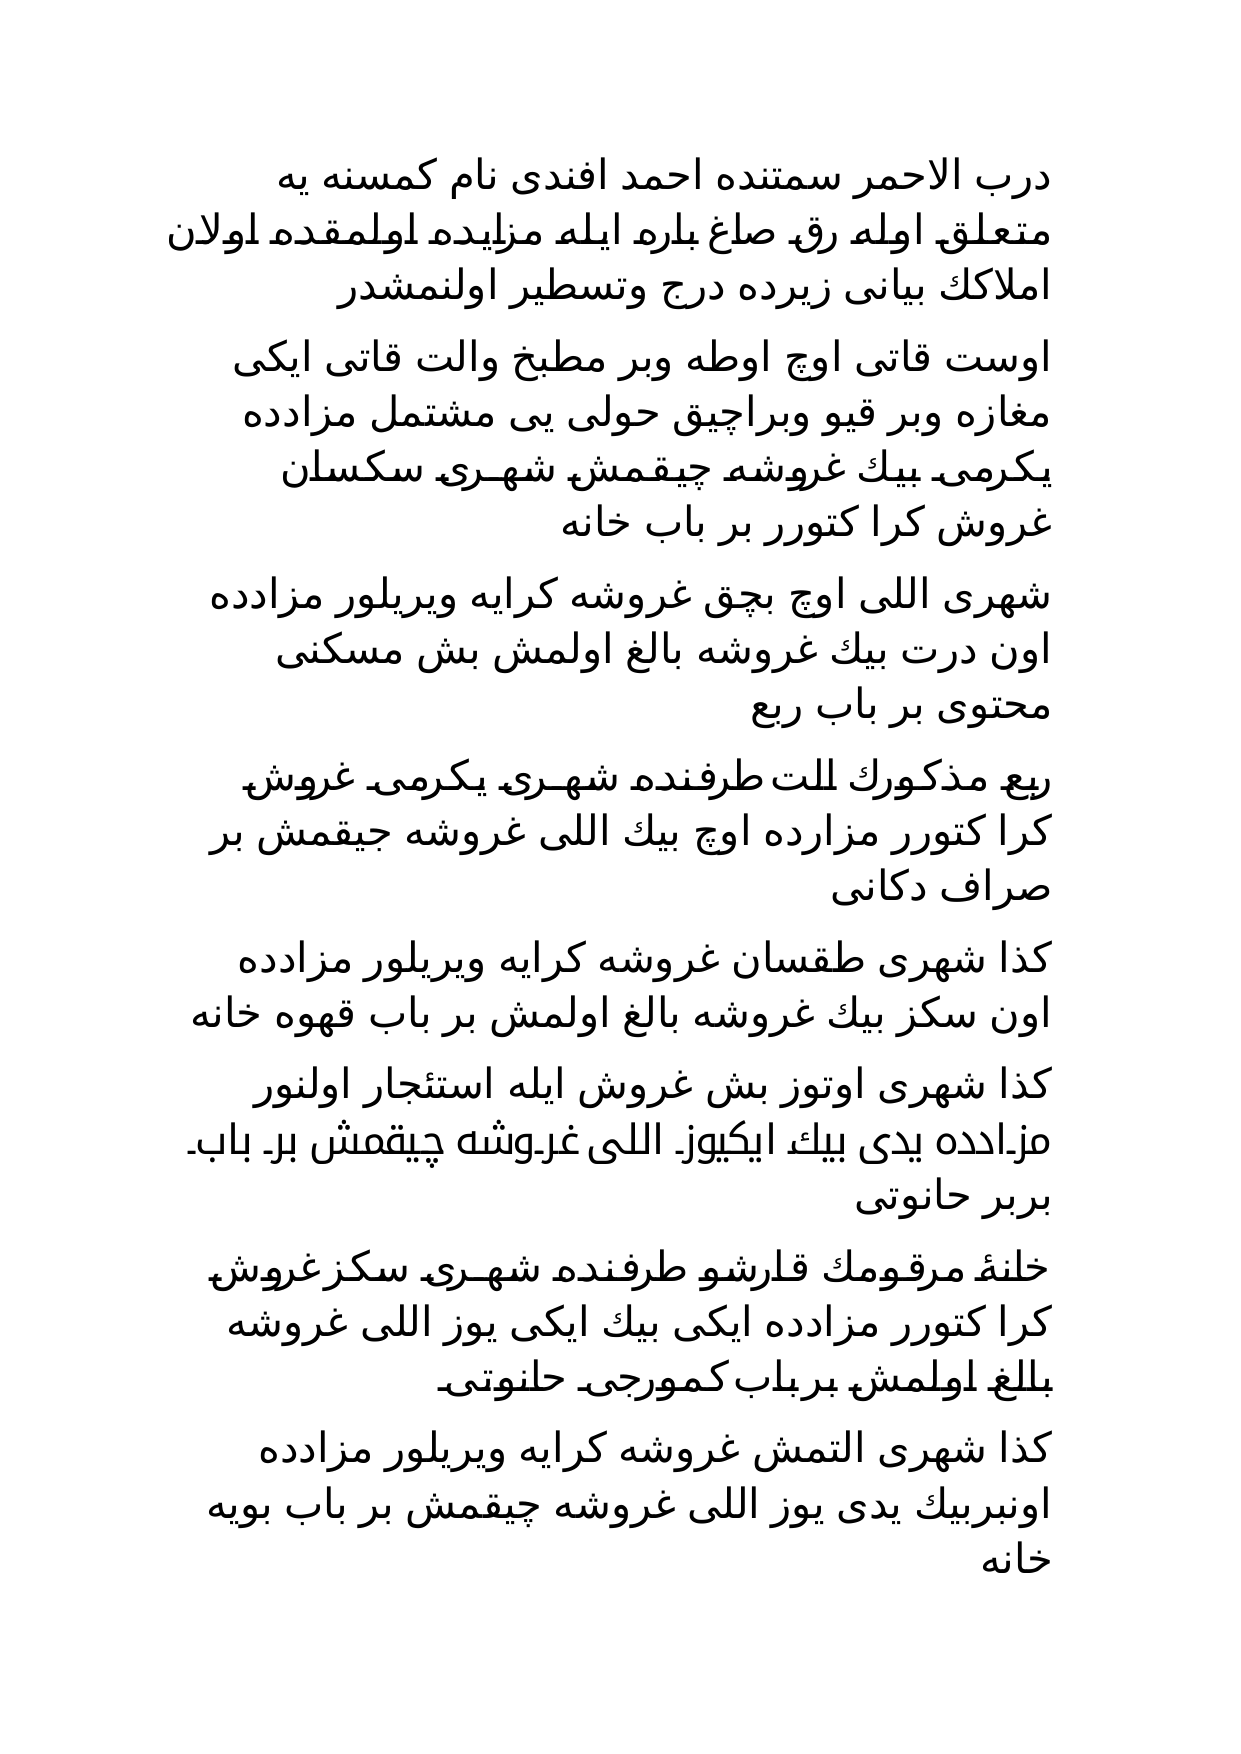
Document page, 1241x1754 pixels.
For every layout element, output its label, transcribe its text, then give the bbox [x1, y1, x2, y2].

text كذا شهرى اوتوز بش غروش ایله استئجار اولنور مزادده يدى بيك ايكيوز اللى غروشه چیقمش بر باب بربر حانوتی [187, 1060, 1053, 1218]
text درب الاحمر سمتنده احمد افندی نام کمسنه يه متعلق اوله رق صاغ باره ایله مزایده اولمقده اولان املاکك بیانی زیرده درج وتسطير اولنمشدر [187, 150, 1053, 308]
text شهری اللی اوچ بچق غروشه کرایه ويريلور مزادده اون درت بيك غروشه بالغ اولمش بش مسكنی محتوی بر باب ربع [187, 569, 1053, 727]
text اوست قاتی اوچ اوطه وبر مطبخ والت قاتی ایکی مغازه وبر قیو وبراچيق حولی يی مشتمل مزادده یکرمی بيك غروشه چیقمش شهری سکسان غروش کرا کتورر بر باب خانه [187, 332, 1053, 545]
text ربع مذکورك الت طرفنده شهری یکرمی غروش کرا کتورر مزارده اوچ بيك اللى غروشه جيقمش بر صراف دکانی [187, 751, 1053, 909]
text كذا شهری طقسان غروشه کرایه ويريلور مزادده اون سكز بيك غروشه بالغ اولمش بر باب قهوه خانه [187, 933, 1053, 1036]
text خانۀ مرقومك قارشو طرفنده شهری سکز غروش کرا کتورر مزادده ایکی بیك ايکی یوز اللی غروشه بالغ اولمش بر باب کمورجی حانوتى [187, 1242, 1053, 1400]
text كذا شهری التمش غروشه کرایه ويريلور مزادده اونبربيك يدى يوز اللى غروشه چیقمش بر باب بویه خانه [187, 1424, 1053, 1582]
